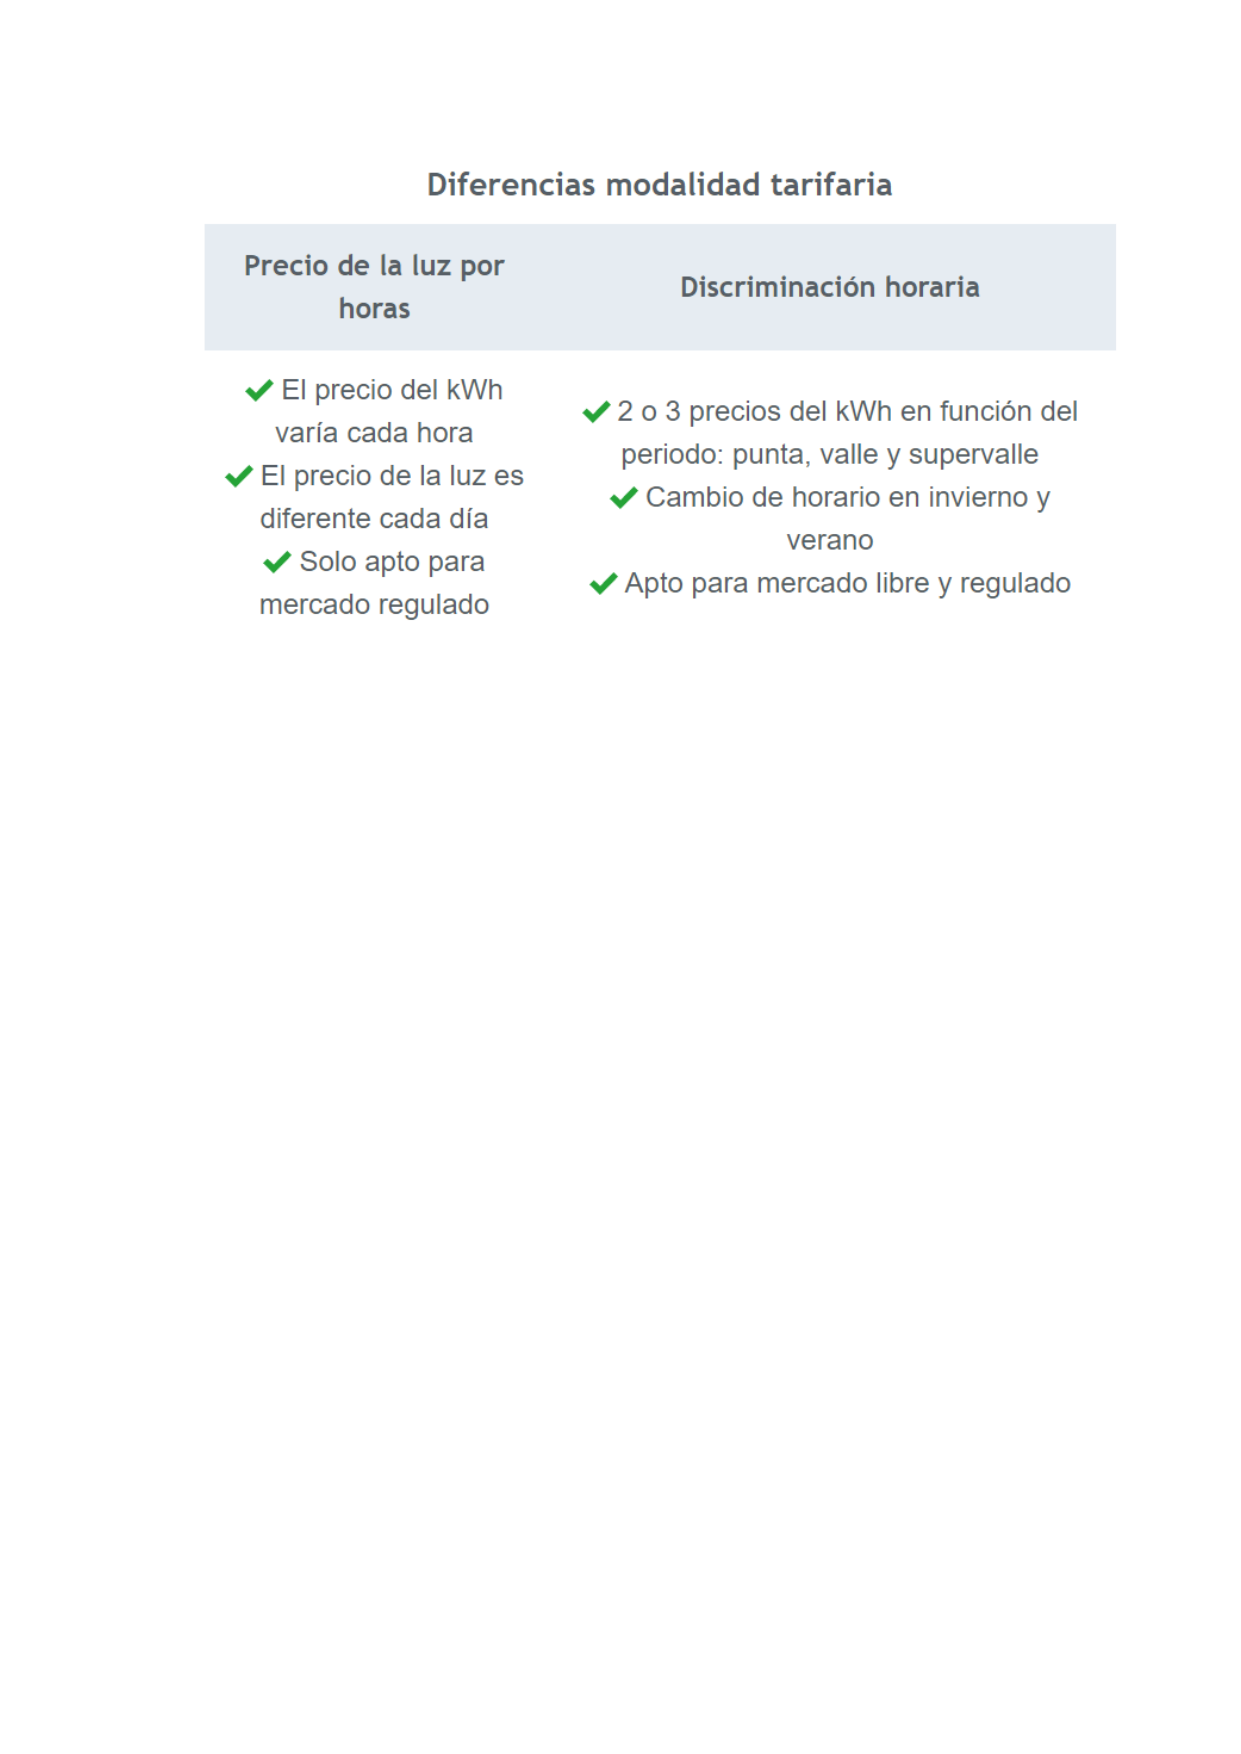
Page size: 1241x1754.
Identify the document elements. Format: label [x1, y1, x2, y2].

picture [194, 150, 1134, 657]
